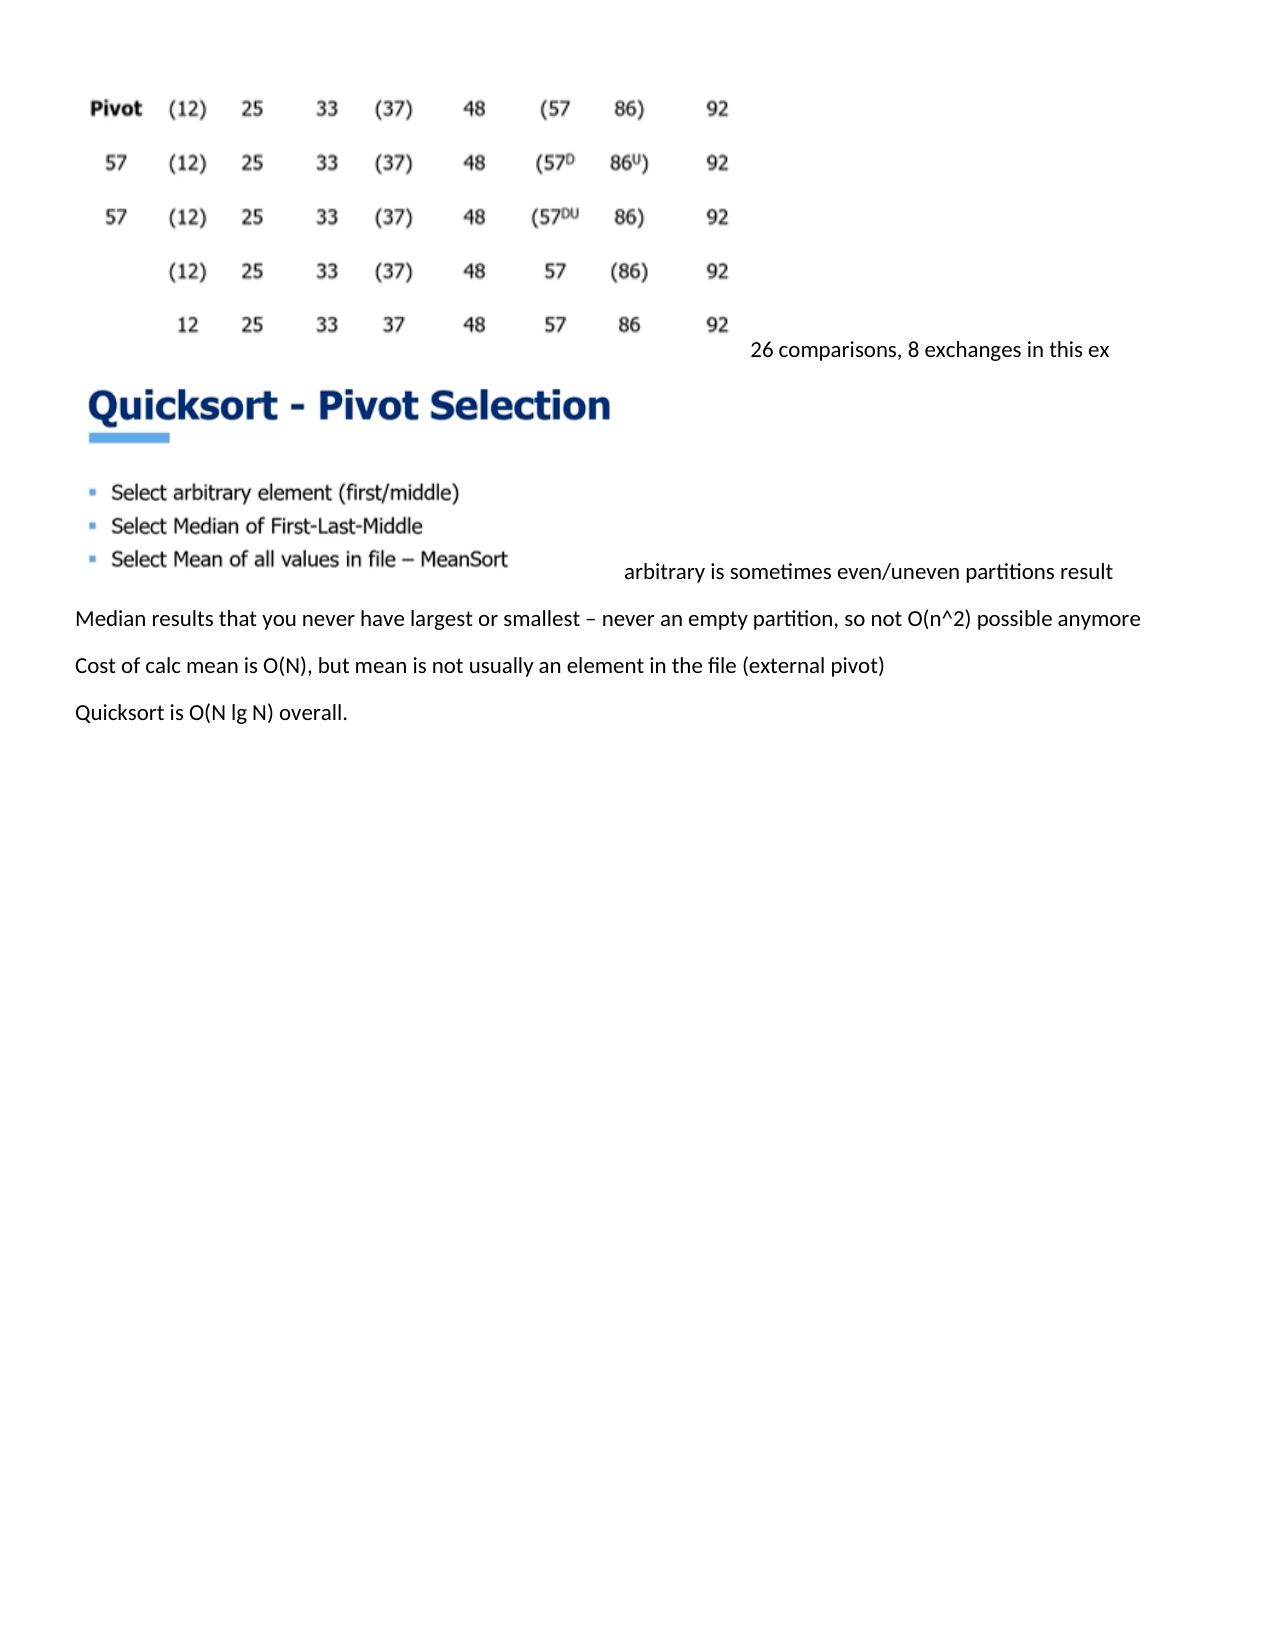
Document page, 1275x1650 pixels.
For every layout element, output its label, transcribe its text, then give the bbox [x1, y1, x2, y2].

text Quicksort is O(N lg N) overall. [75, 698, 1200, 726]
picture [75, 382, 624, 580]
picture [75, 75, 750, 358]
text Median results that you never have largest or smallest – never an empty partition, so not O(n^2) possible anymore [75, 604, 1200, 632]
text Cost of calc mean is O(N), but mean is not usually an element in the file (external pivot) [75, 651, 1200, 679]
